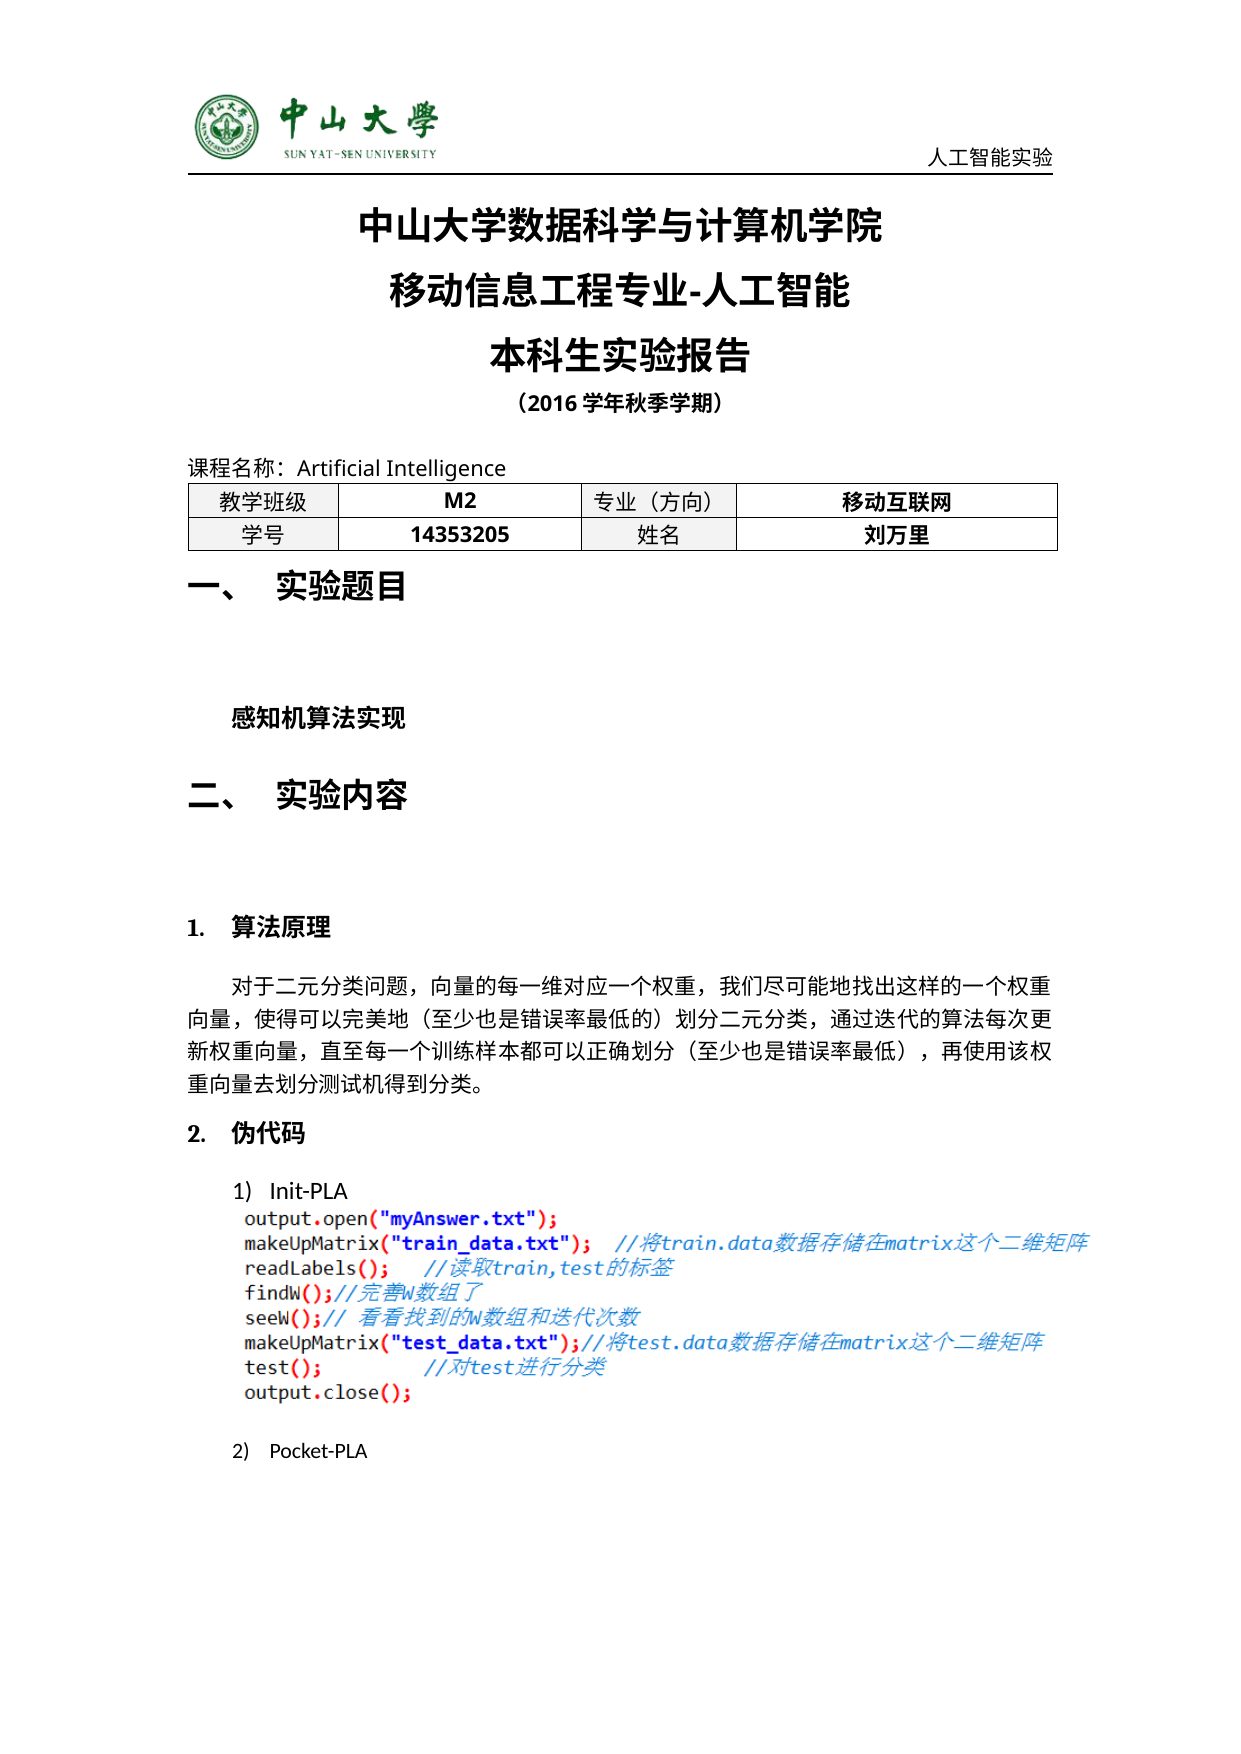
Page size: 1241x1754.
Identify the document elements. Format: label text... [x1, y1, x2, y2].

text （2016学年秋季学期） [187, 386, 1053, 418]
list Pocket-PLA [232, 1434, 1053, 1467]
table_header M2 [339, 484, 581, 517]
table_cell 14353205 [339, 518, 581, 550]
table_cell 刘万里 [737, 518, 1057, 550]
list Init-PLA [232, 1174, 1053, 1207]
picture [231, 1207, 1097, 1408]
text 移动信息工程专业-人工智能 [187, 256, 1053, 321]
subtitle 实验题目 [187, 551, 1053, 616]
table_cell 学号 [189, 518, 338, 550]
subtitle 伪代码 [187, 1099, 1053, 1164]
subtitle 算法原理 [187, 893, 1053, 958]
table_header 专业（方向） [582, 484, 736, 517]
subtitle 感知机算法实现 [231, 684, 1053, 749]
subtitle 实验内容 [187, 760, 1053, 825]
text 对于二元分类问题，向量的每一维对应一个权重，我们尽可能地找出这样的一个权重向量，使得可以完美地（至少也是错误率最低的）划分二元分类，通过迭代的算法每次更新权重向量，直至每一个训练样本都可以正确划分（至少也是错误率最低），再使用该权重向量去划分测试机得到分类。 [187, 969, 1053, 1099]
table_header 移动互联网 [737, 484, 1057, 517]
picture [187, 88, 451, 166]
text 课程名称：Artificial Intelligence [187, 451, 1053, 483]
table_cell 姓名 [582, 518, 736, 550]
text 中山大学数据科学与计算机学院 [187, 191, 1053, 256]
table_header 教学班级 [189, 484, 338, 517]
text 本科生实验报告 [187, 321, 1053, 386]
